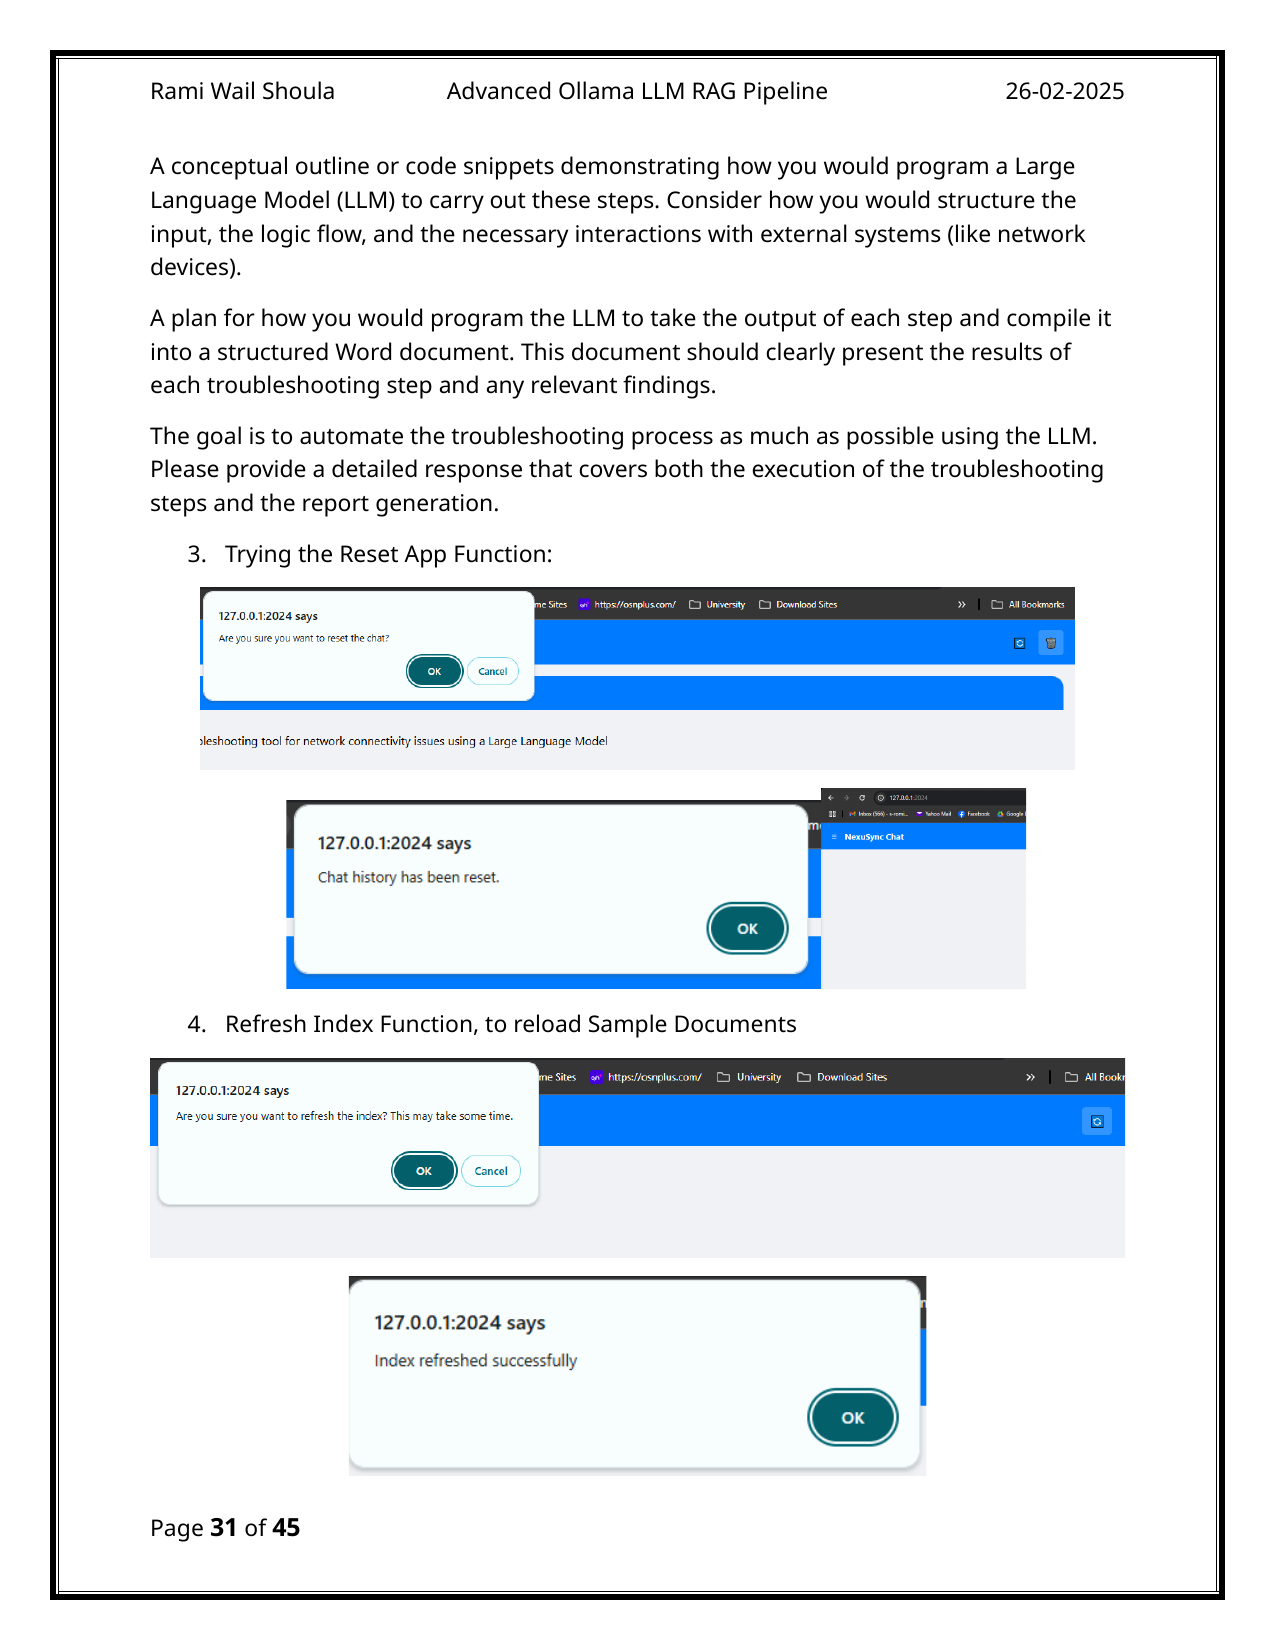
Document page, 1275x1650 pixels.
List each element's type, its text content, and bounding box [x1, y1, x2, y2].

picture [150, 1058, 1125, 1258]
text The goal is to automate the troubleshooting process as much as possible using the LLM. Please provide a detailed response that covers both the execution of the troubleshooting steps and the report generation. [150, 419, 1125, 518]
picture [286, 788, 1027, 989]
text A conceptual outline or code snippets demonstrating how you would program a Large Language Model (LLM) to carry out these steps. Consider how you would structure the input, the logic flow, and the necessary interactions with external systems (like network devices). [150, 150, 1125, 282]
text A plan for how you would program the LLM to take the output of each step and compile it into a structured Word document. This document should clearly present the results of each troubleshooting step and any relevant findings. [150, 302, 1125, 400]
picture [200, 587, 1075, 770]
picture [348, 1276, 927, 1476]
list Refresh Index Function, to reload Sample Documents [187, 1008, 1125, 1039]
list Trying the Reset App Function: [187, 537, 1125, 569]
